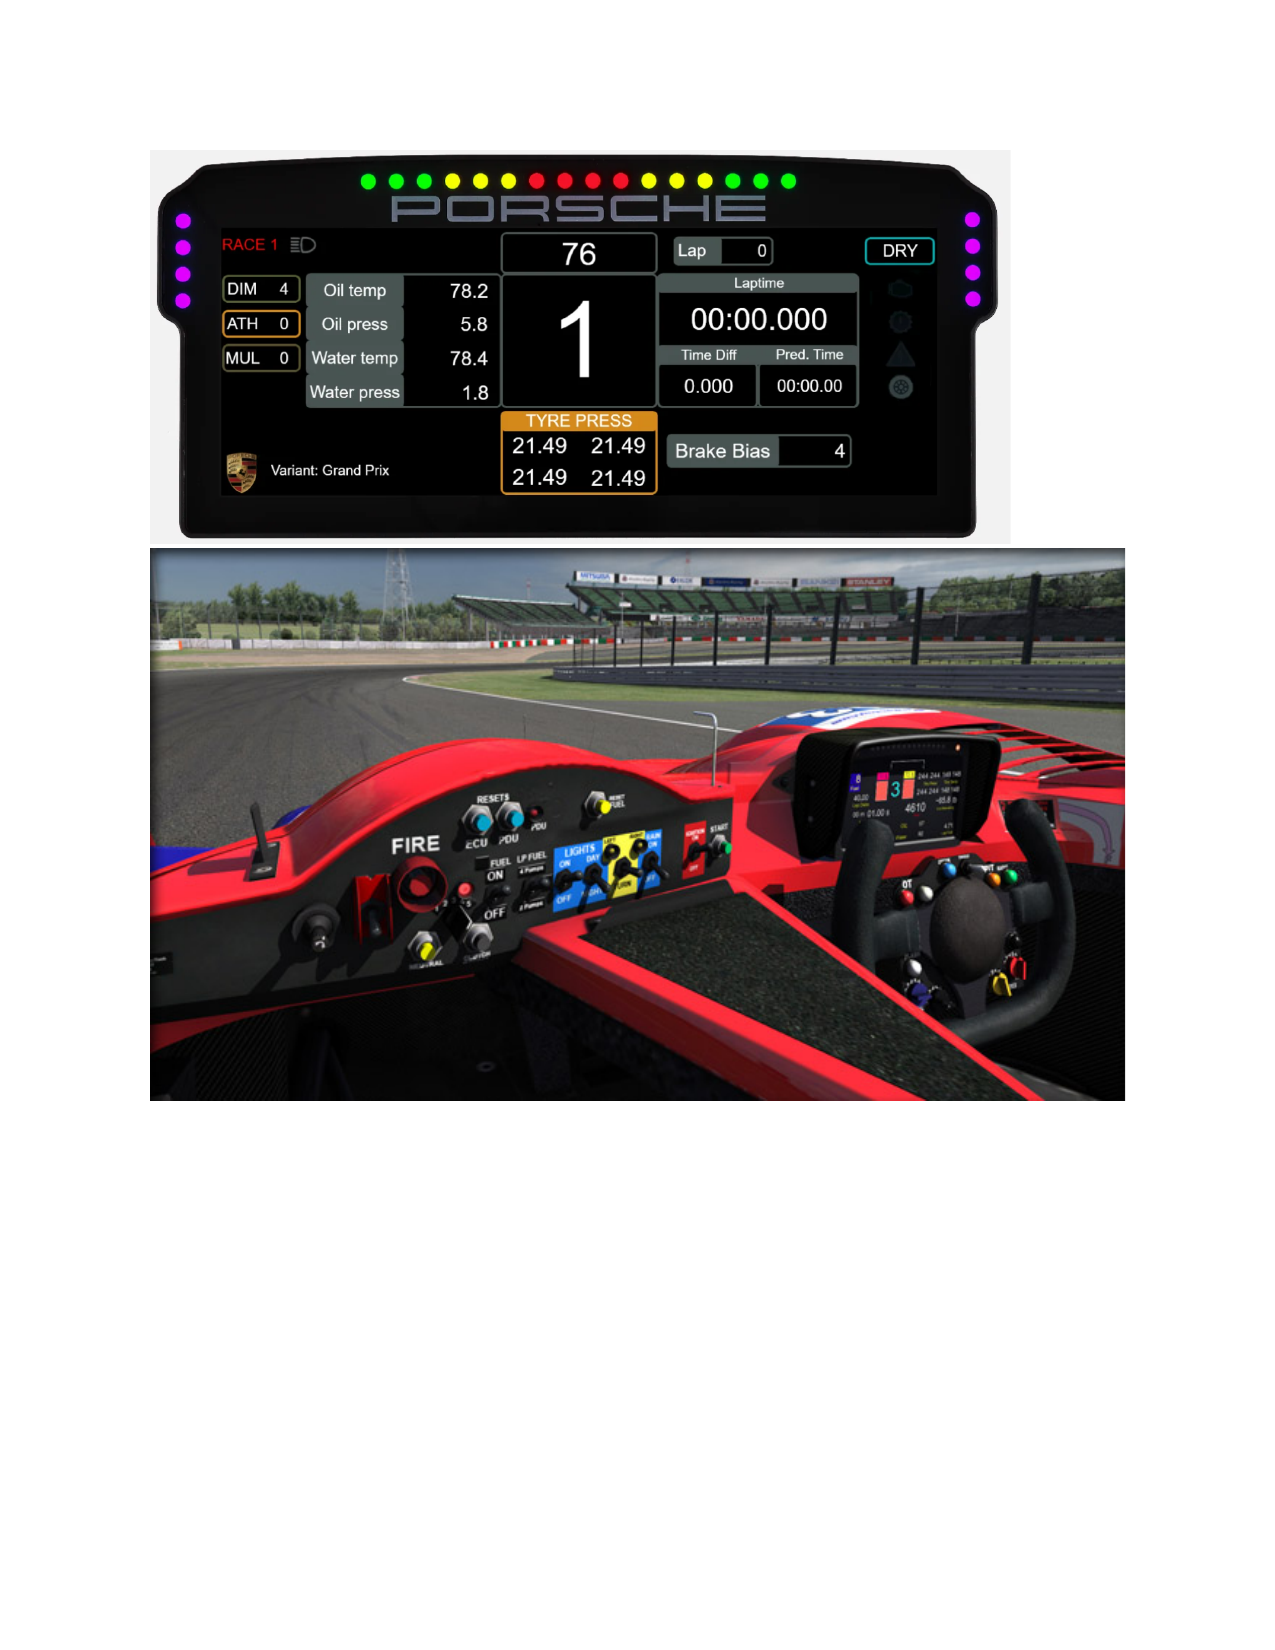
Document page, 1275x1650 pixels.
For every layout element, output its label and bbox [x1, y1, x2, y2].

picture [150, 150, 1011, 544]
picture [150, 548, 1125, 1101]
